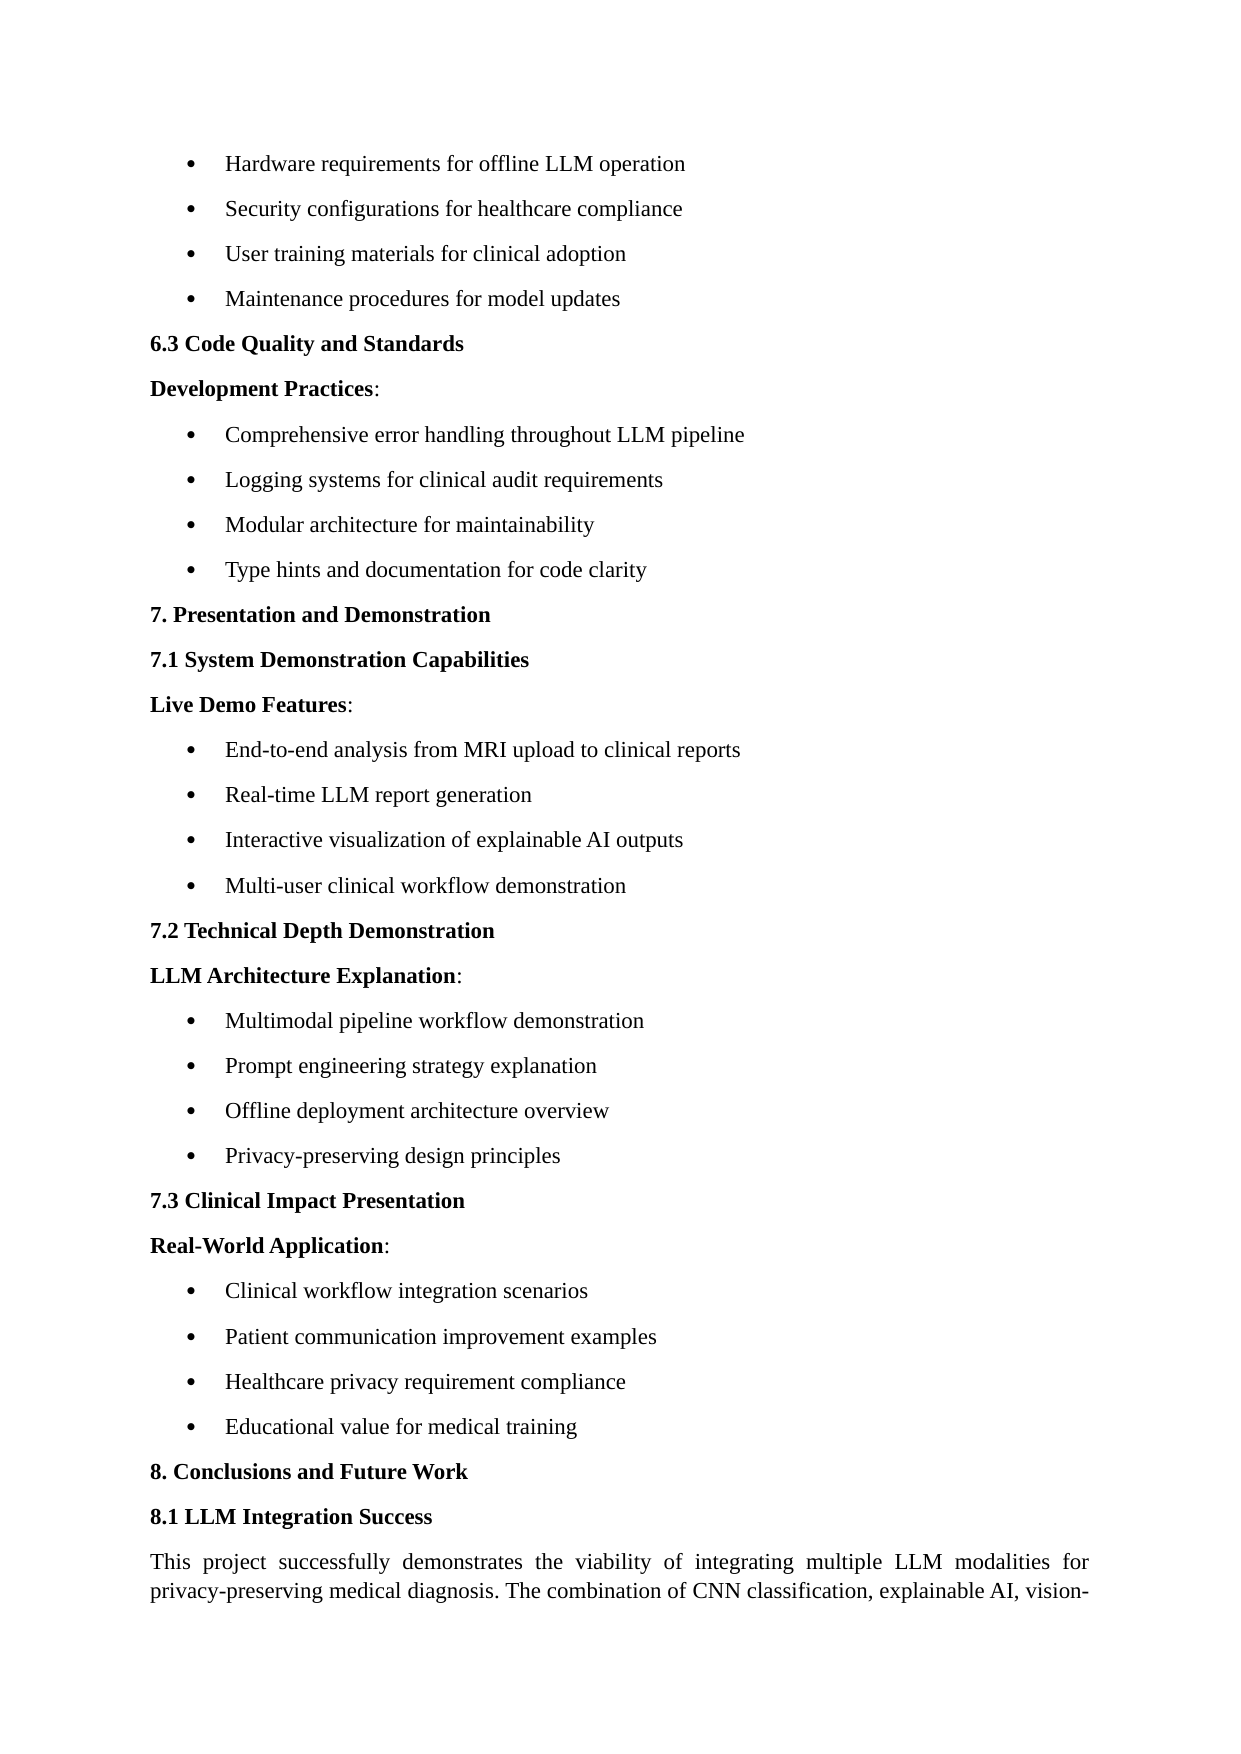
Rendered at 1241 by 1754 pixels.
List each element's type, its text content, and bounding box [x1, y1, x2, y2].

list Multimodal pipeline workflow demonstration [187, 1007, 1090, 1033]
list Modular architecture for maintainability [187, 511, 1090, 537]
text Real-World Application: [150, 1232, 1090, 1259]
text LLM Architecture Explanation: [150, 962, 1090, 988]
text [150, 1548, 1090, 1603]
text 6.3 Code Quality and Standards [150, 330, 1090, 357]
text 7.1 System Demonstration Capabilities [150, 646, 1090, 672]
list Type hints and documentation for code clarity [187, 556, 1090, 582]
list Comprehensive error handling throughout LLM pipeline [187, 421, 1090, 447]
text Development Practices: [150, 376, 1090, 402]
list Clinical workflow integration scenarios [187, 1278, 1090, 1304]
list Prompt engineering strategy explanation [187, 1052, 1090, 1078]
text 8. Conclusions and Future Work [150, 1458, 1090, 1484]
list Privacy-preserving design principles [187, 1142, 1090, 1169]
list Interactive visualization of explainable AI outputs [187, 827, 1090, 853]
list Multi-user clinical workflow demonstration [187, 872, 1090, 898]
text 7.2 Technical Depth Demonstration [150, 917, 1090, 943]
list Hardware requirements for offline LLM operation [187, 150, 1090, 176]
list Real-time LLM report generation [187, 781, 1090, 808]
list Healthcare privacy requirement compliance [187, 1368, 1090, 1394]
list Security configurations for healthcare compliance [187, 195, 1090, 221]
list Educational value for medical training [187, 1413, 1090, 1439]
list User training materials for clinical adoption [187, 240, 1090, 267]
list Logging systems for clinical audit requirements [187, 466, 1090, 492]
list Patient communication improvement examples [187, 1323, 1090, 1349]
text 7. Presentation and Demonstration [150, 601, 1090, 627]
list Maintenance procedures for model updates [187, 285, 1090, 312]
list End-to-end analysis from MRI upload to clinical reports [187, 736, 1090, 763]
text 8.1 LLM Integration Success [150, 1503, 1090, 1529]
list Offline deployment architecture overview [187, 1097, 1090, 1123]
text Live Demo Features: [150, 691, 1090, 718]
text 7.3 Clinical Impact Presentation [150, 1187, 1090, 1214]
